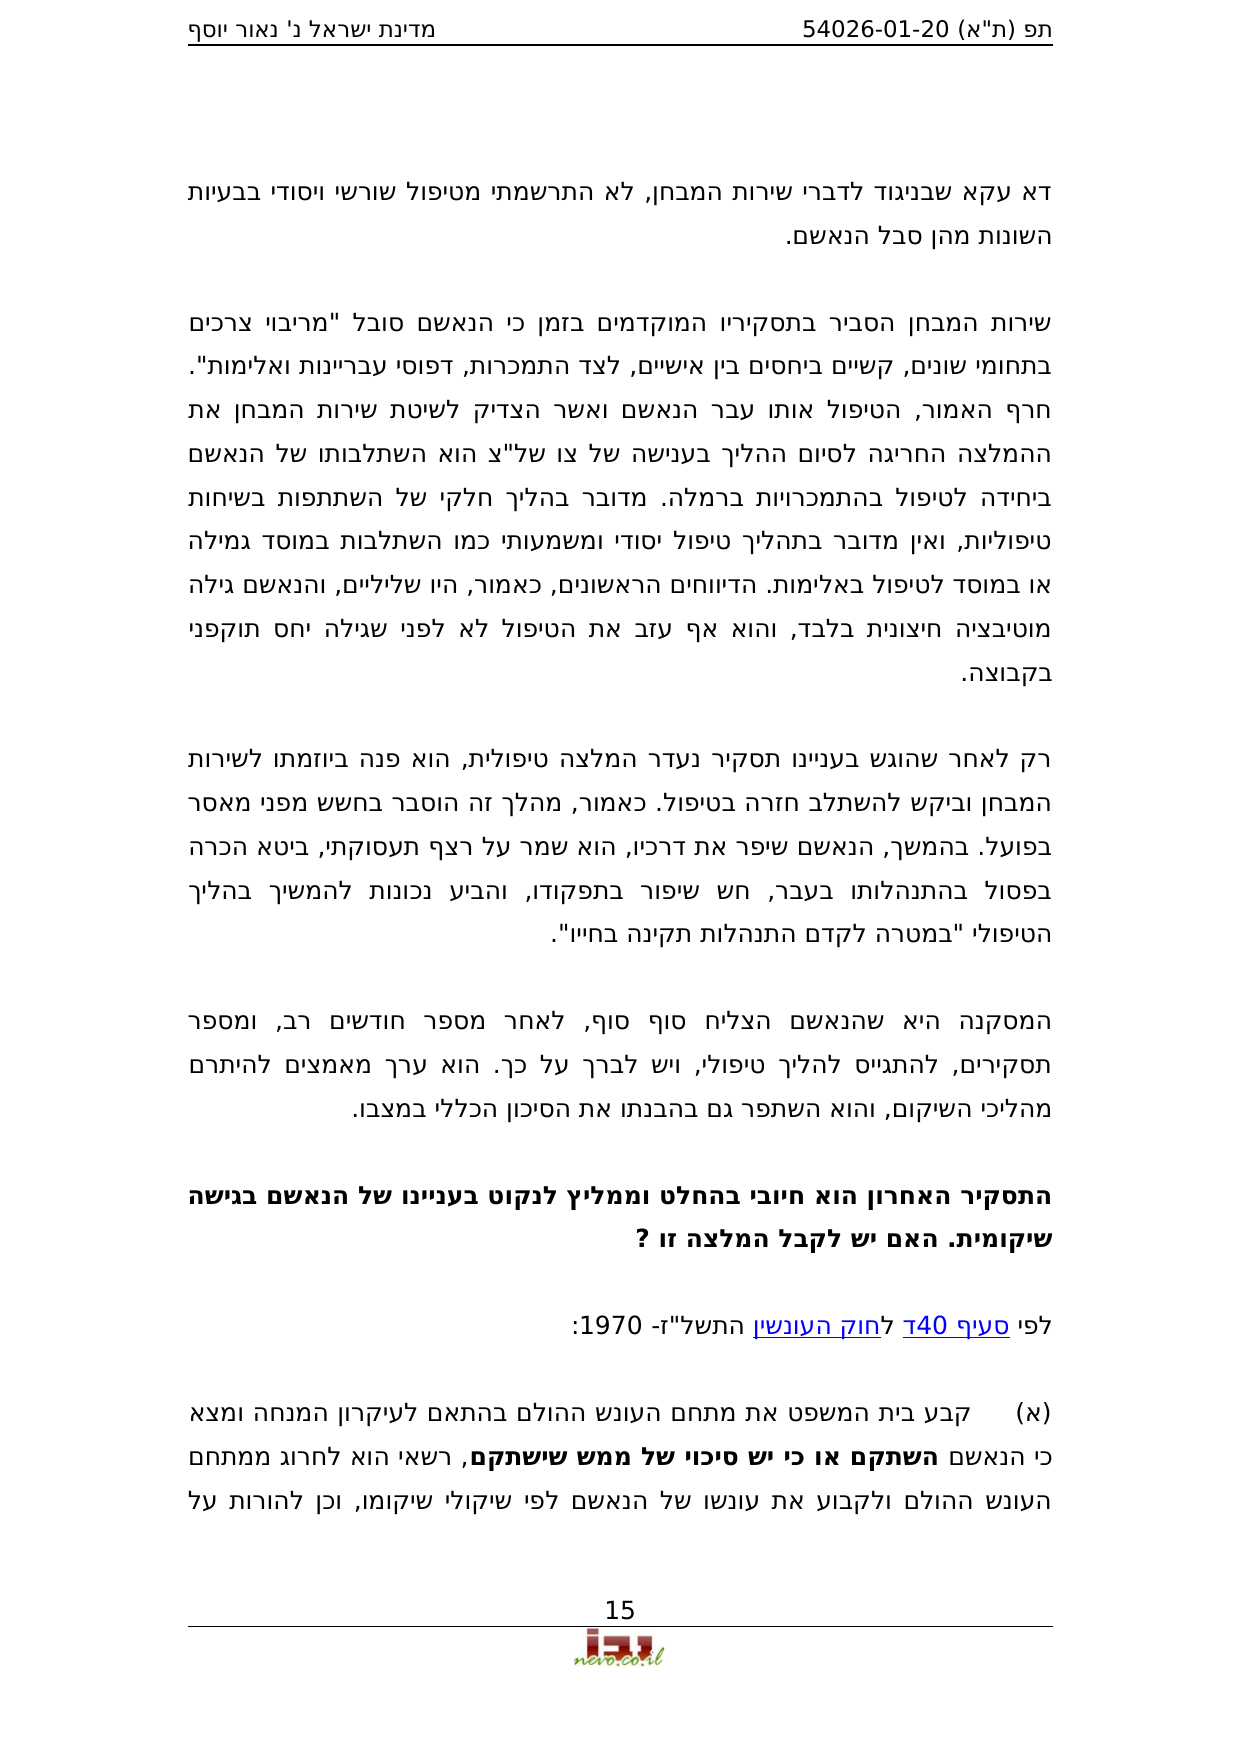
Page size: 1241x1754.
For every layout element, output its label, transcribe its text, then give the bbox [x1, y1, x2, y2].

text דא עקא שבניגוד לדברי שירות המבחן, לא התרשמתי מטיפול שורשי ויסודי בבעיות השונות מהן סבל הנאשם. [187, 177, 1053, 250]
text המסקנה היא שהנאשם הצליח סוף סוף, לאחר מספר חודשים רב, ומספר תסקירים, להתגייס להליך טיפולי, ויש לברך על כך. הוא ערך מאמצים להיתרם מהליכי השיקום, והוא השתפר גם בהבנתו את הסיכון הכללי במצבו. [187, 1007, 1053, 1123]
text לפי סעיף 40ד לחוק העונשין התשל"ז- 1970: [187, 1312, 1053, 1341]
text רק לאחר שהוגש בעניינו תסקיר נעדר המלצה טיפולית, הוא פנה ביוזמתו לשירות המבחן וביקש להשתלב חזרה בטיפול. כאמור, מהלך זה הוסבר בחשש מפני מאסר בפועל. בהמשך, הנאשם שיפר את דרכיו, הוא שמר על רצף תעסוקתי, ביטא הכרה בפסול בהתנהלותו בעבר, חש שיפור בתפקודו, והביע נכונות להמשיך בהליך הטיפולי "במטרה לקדם התנהלות תקינה בחייו". [187, 745, 1053, 949]
text שירות המבחן הסביר בתסקיריו המוקדמים בזמן כי הנאשם סובל "מריבוי צרכים בתחומי שונים, קשיים ביחסים בין אישיים, לצד התמכרות, דפוסי עבריינות ואלימות". חרף האמור, הטיפול אותו עבר הנאשם ואשר הצדיק לשיטת שירות המבחן את ההמלצה החריגה לסיום ההליך בענישה של צו של"צ הוא השתלבותו של הנאשם ביחידה לטיפול בהתמכרויות ברמלה. מדובר בהליך חלקי של השתתפות בשיחות טיפוליות, ואין מדובר בתהליך טיפול יסודי ומשמעותי כמו השתלבות במוסד גמילה או במוסד לטיפול באלימות. הדיווחים הראשונים, כאמור, היו שליליים, והנאשם גילה מוטיבציה חיצונית בלבד, והוא אף עזב את הטיפול לא לפני שגילה יחס תוקפני בקבוצה. [187, 308, 1053, 687]
text התסקיר האחרון הוא חיובי בהחלט וממליץ לנקוט בעניינו של הנאשם בגישה שיקומית. האם יש לקבל המלצה זו ? [187, 1181, 1053, 1254]
picture [574, 1628, 666, 1667]
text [187, 1398, 1053, 1515]
